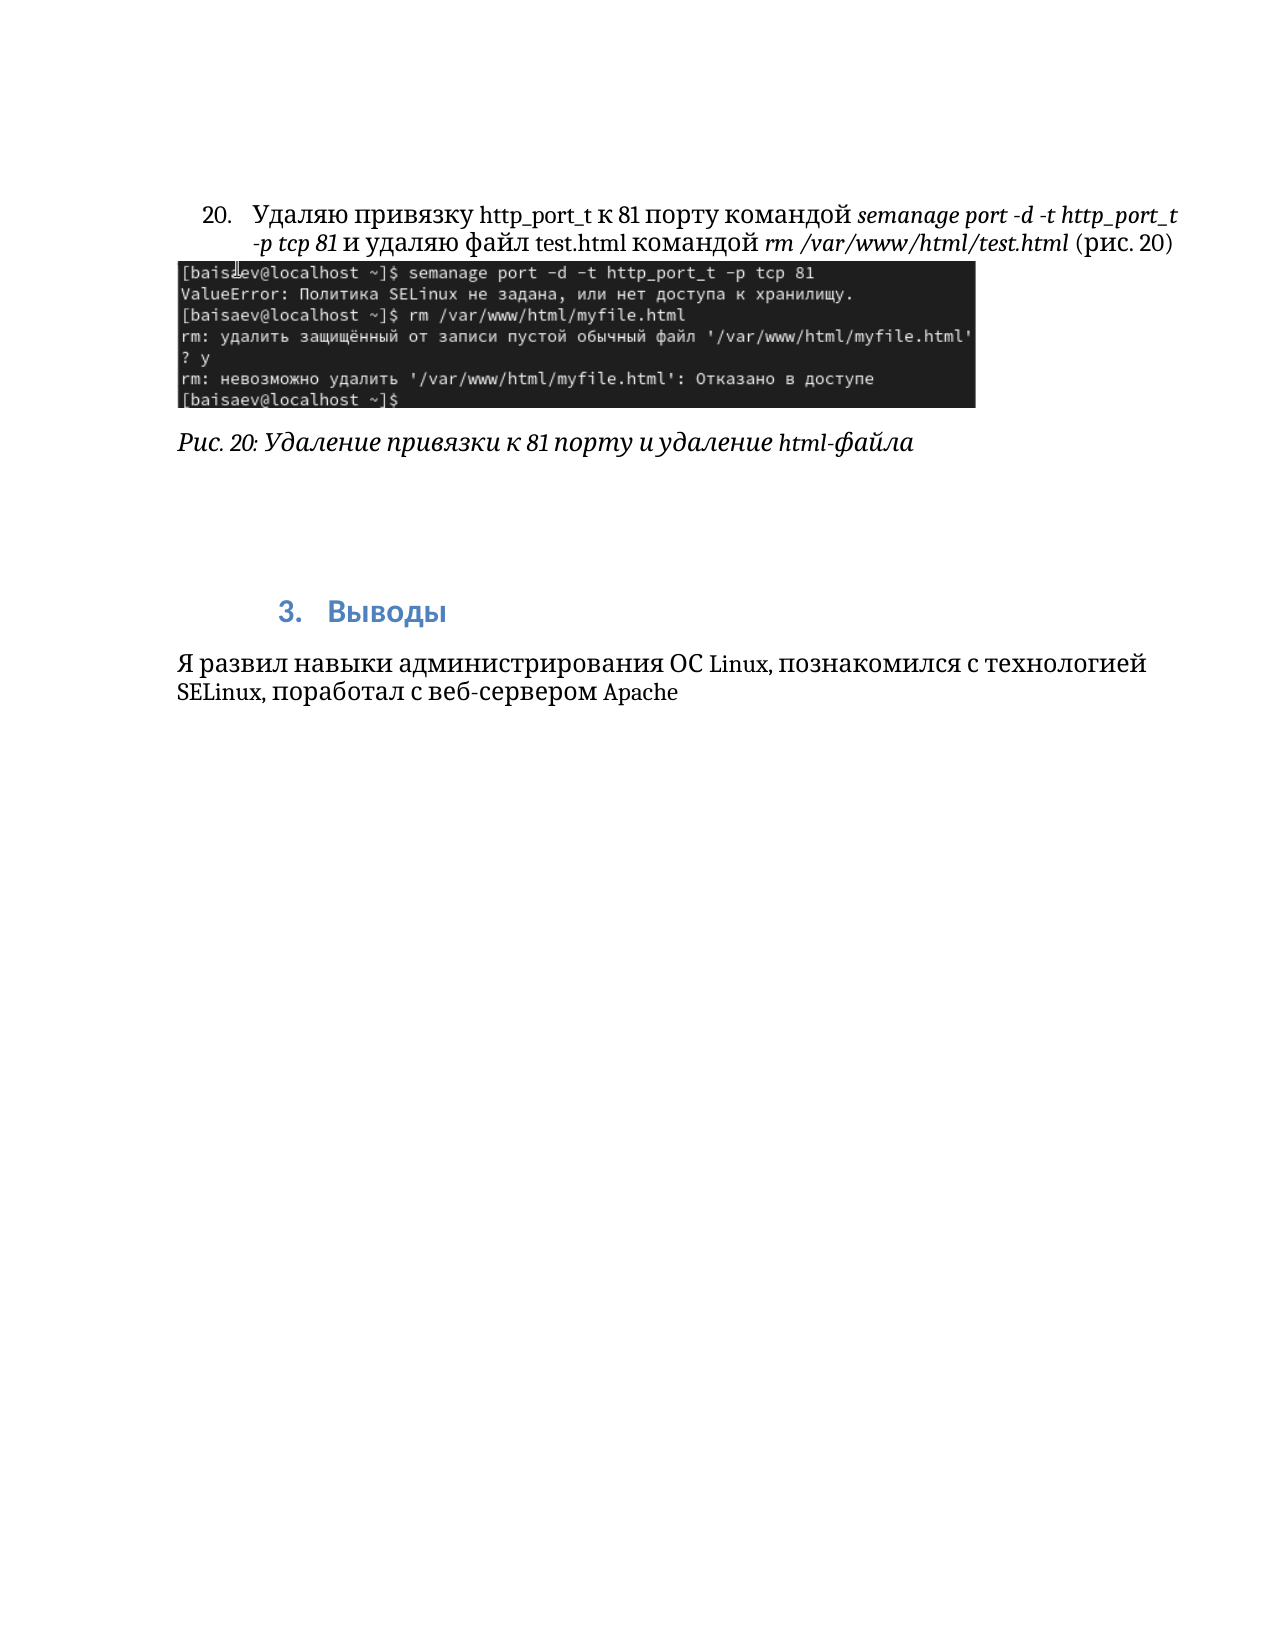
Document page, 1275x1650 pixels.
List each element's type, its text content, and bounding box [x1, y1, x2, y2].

text Я развил навыки администрирования ОС Linux, познакомился с технологией SELinux, поработал с веб-сервером Apache [177, 649, 1186, 707]
text Рис. 20: Удаление привязки к 81 порту и удаление html-файла [177, 429, 1186, 457]
list Удаляю привязку http_port_t к 81 порту командой semanage port -d -t http_port_t -p tcp 81 и удаляю файл test.html командой rm /var/www/html/test.html (рис. 20) [202, 201, 1186, 258]
picture [177, 261, 976, 408]
subtitle Выводы [277, 590, 1186, 631]
